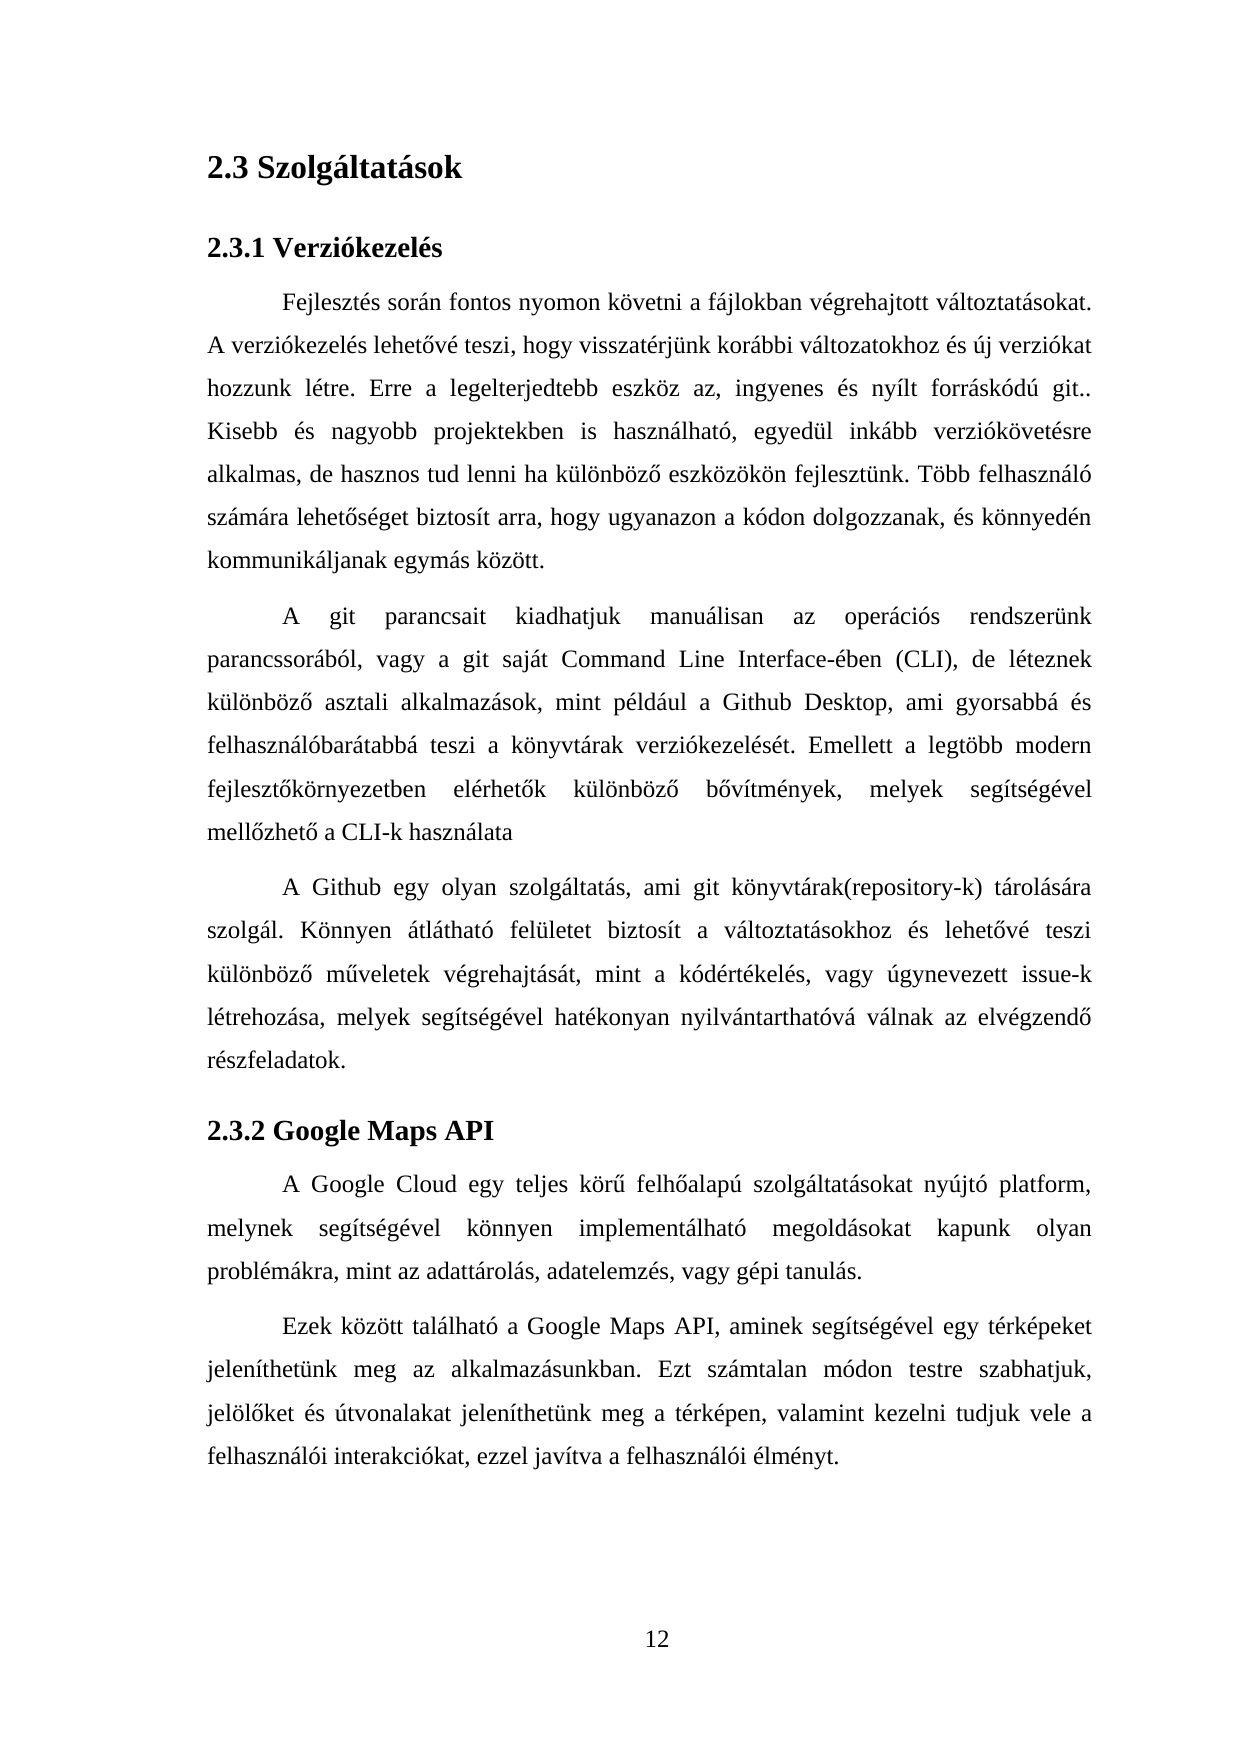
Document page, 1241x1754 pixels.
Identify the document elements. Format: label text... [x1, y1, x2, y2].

text Ezek között található a Google Maps API, aminek segítségével egy térképeket jeleníthetünk meg az alkalmazásunkban. Ezt számtalan módon testre szabhatjuk, jelölőket és útvonalakat jeleníthetünk meg a térképen, valamint kezelni tudjuk vele a felhasználói interakciókat, ezzel javítva a felhasználói élményt. [207, 1311, 1092, 1469]
text A Google Cloud egy teljes körű felhőalapú szolgáltatásokat nyújtó platform, melynek segítségével könnyen implementálható megoldásokat kapunk olyan problémákra, mint az adattárolás, adatelemzés, vagy gépi tanulás. [207, 1169, 1092, 1284]
subtitle Google Maps API [207, 1113, 1092, 1147]
subtitle Szolgáltatások [207, 148, 1092, 186]
text A git parancsait kiadhatjuk manuálisan az operációs rendszerünk parancssorából, vagy a git saját Command Line Interface-ében (CLI), de léteznek különböző asztali alkalmazások, mint például a Github Desktop, ami gyorsabbá és felhasználóbarátabbá teszi a könyvtárak verziókezelését. Emellett a legtöbb modern fejlesztőkörnyezetben elérhetők különböző bővítmények, melyek segítségével mellőzhető a CLI-k használata [207, 601, 1092, 846]
subtitle Verziókezelés [207, 230, 1092, 264]
text Fejlesztés során fontos nyomon követni a fájlokban végrehajtott változtatásokat. A verziókezelés lehetővé teszi, hogy visszatérjünk korábbi változatokhoz és új verziókat hozzunk létre. Erre a legelterjedtebb eszköz az, ingyenes és nyílt forráskódú git.. Kisebb és nagyobb projektekben is használható, egyedül inkább verziókövetésre alkalmas, de hasznos tud lenni ha különböző eszközökön fejlesztünk. Több felhasználó számára lehetőséget biztosít arra, hogy ugyanazon a kódon dolgozzanak, és könnyedén kommunikáljanak egymás között. [207, 287, 1092, 574]
text A Github egy olyan szolgáltatás, ami git könyvtárak(repository-k) tárolására szolgál. Könnyen átlátható felületet biztosít a változtatásokhoz és lehetővé teszi különböző műveletek végrehajtását, mint a kódértékelés, vagy úgynevezett issue-k létrehozása, melyek segítségével hatékonyan nyilvántarthatóvá válnak az elvégzendő részfeladatok. [207, 872, 1092, 1074]
